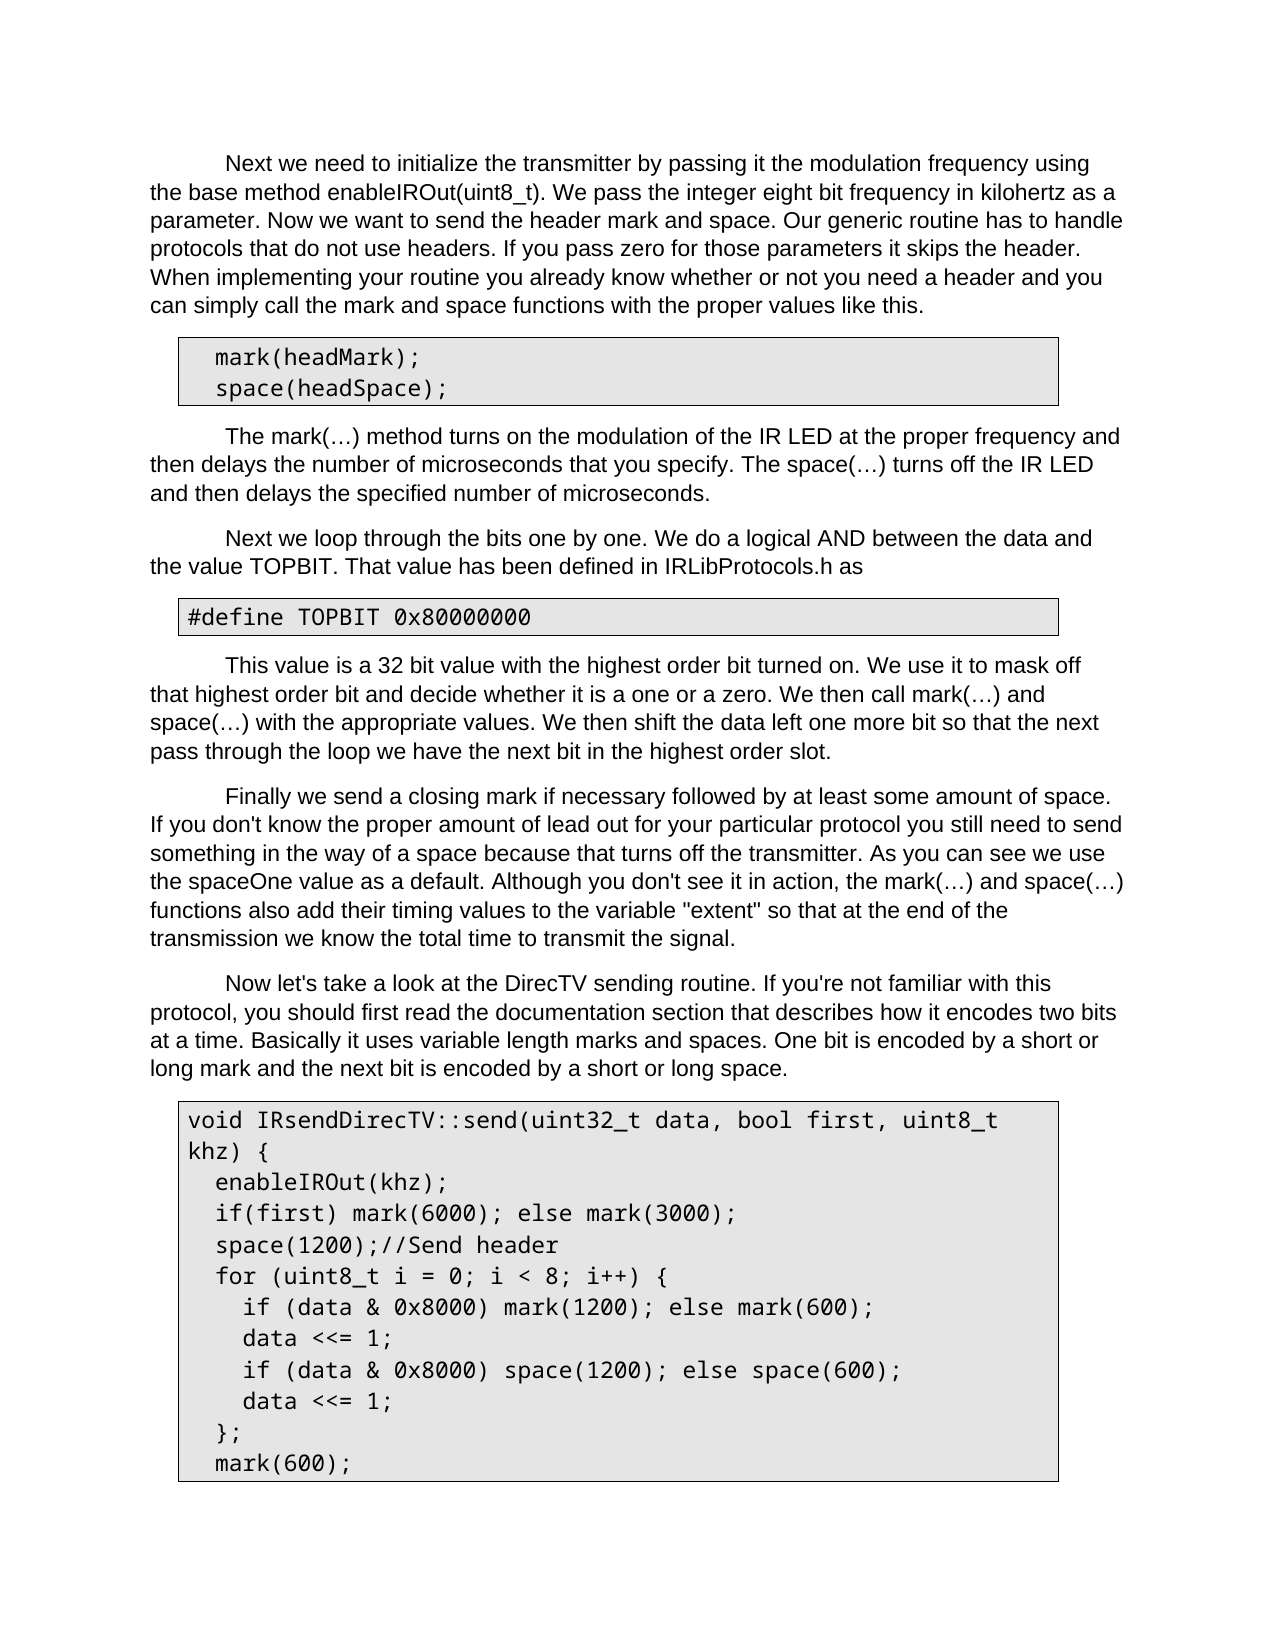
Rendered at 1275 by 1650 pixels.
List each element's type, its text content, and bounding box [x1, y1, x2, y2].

text space(headSpace); [179, 368, 1058, 405]
text mark(600); [179, 1444, 1058, 1481]
text if(first) mark(6000); else mark(3000); [179, 1194, 1058, 1226]
text The mark(…) method turns on the modulation of the IR LED at the proper frequency and then delays the number of microseconds that you specify. The space(…) turns off the IR LED and then delays the specified number of microseconds. [150, 423, 1125, 506]
text mark(headMark); [179, 338, 1058, 368]
text }; [179, 1413, 1058, 1444]
text data <<= 1; [179, 1382, 1058, 1413]
text #define TOPBIT 0x80000000 [179, 599, 1058, 635]
text if (data & 0x8000) space(1200); else space(600); [179, 1351, 1058, 1382]
text This value is a 32 bit value with the highest order bit turned on. We use it to mask off that highest order bit and decide whether it is a one or a zero. We then call mark(…) and space(…) with the appropriate values. We then shift the data left one more bit so that the next pass through the loop we have the next bit in the highest order slot. [150, 652, 1125, 764]
text void IRsendDirecTV::send(uint32_t data, bool first, uint8_t khz) { [179, 1102, 1058, 1163]
text Next we loop through the bits one by one. We do a logical AND between the data and the value TOPBIT. That value has been defined in IRLibProtocols.h as [150, 525, 1125, 579]
text Finally we send a closing mark if necessary followed by at least some amount of space. If you don't know the proper amount of lead out for your particular protocol you still need to send something in the way of a space because that turns off the transmitter. As you can see we use the spaceOne value as a default. Although you don't see it in action, the mark(…) and space(…) functions also add their timing values to the variable "extent" so that at the end of the transmission we know the total time to transmit the signal. [150, 783, 1125, 951]
text space(1200);//Send header [179, 1226, 1058, 1257]
text data <<= 1; [179, 1319, 1058, 1351]
text enableIROut(khz); [179, 1163, 1058, 1194]
text if (data & 0x8000) mark(1200); else mark(600); [179, 1288, 1058, 1319]
text Next we need to initialize the transmitter by passing it the modulation frequency using the base method enableIROut(uint8_t). We pass the integer eight bit frequency in kilohertz as a parameter. Now we want to send the header mark and space. Our generic routine has to handle protocols that do not use headers. If you pass zero for those parameters it skips the header. When implementing your routine you already know whether or not you need a header and you can simply call the mark and space functions with the proper values like this. [150, 150, 1125, 318]
text for (uint8_t i = 0; i < 8; i++) { [179, 1257, 1058, 1288]
text Now let's take a look at the DirecTV sending routine. If you're not familiar with this protocol, you should first read the documentation section that describes how it encodes two bits at a time. Basically it uses variable length marks and spaces. One bit is encoded by a short or long mark and the next bit is encoded by a short or long space. [150, 970, 1125, 1082]
